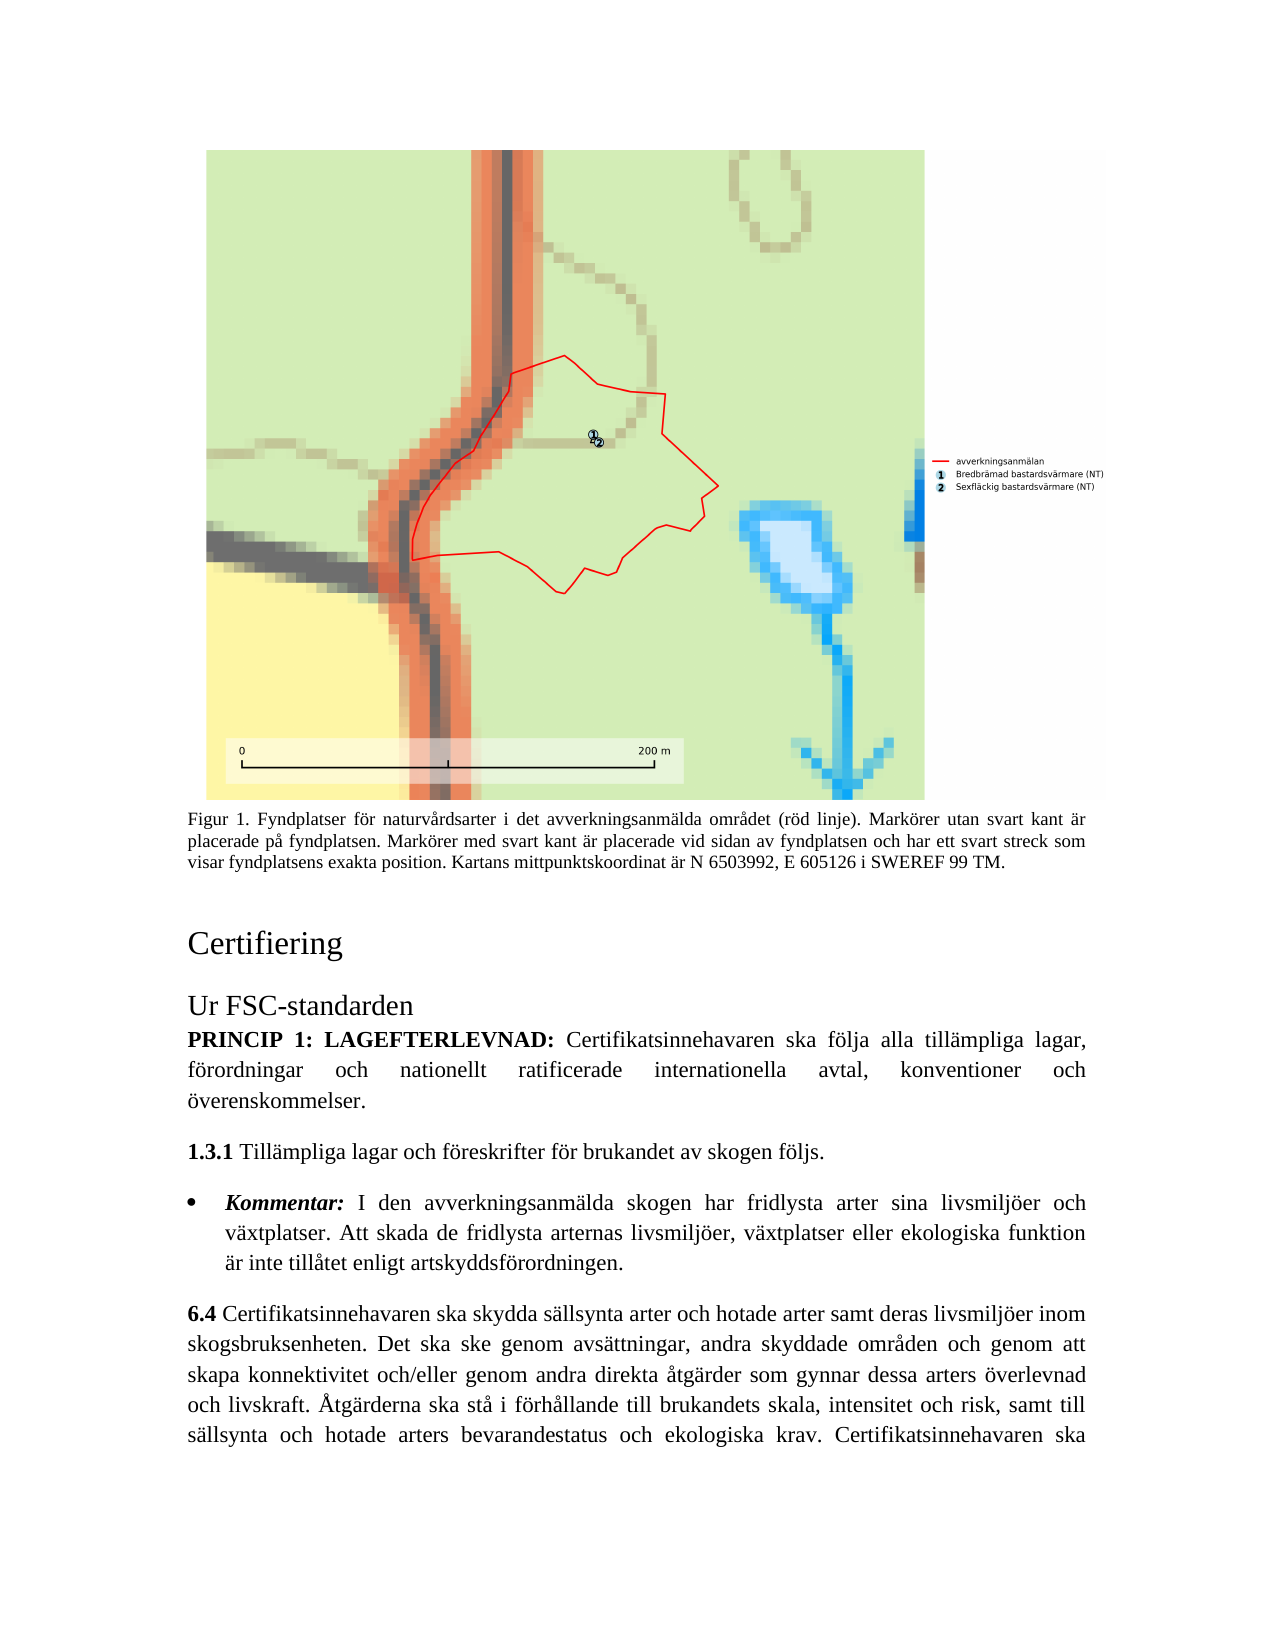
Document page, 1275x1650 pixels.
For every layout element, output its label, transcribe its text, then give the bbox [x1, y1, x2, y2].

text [187, 1300, 1087, 1447]
list Kommentar: I den avverkningsanmälda skogen har fridlysta arter sina livsmiljöer och växtplatser. Att skada de fridlysta arternas livsmiljöer, växtplatser eller ekologiska funktion är inte tillåtet enligt artskyddsförordningen. [187, 1189, 1087, 1276]
text PRINCIP 1: LAGEFTERLEVNAD: Certifikatsinnehavaren ska följa alla tillämpliga lagar, förordningar och nationellt ratificerade internationella avtal, konventioner och överenskommelser. [187, 1026, 1087, 1113]
text Figur 1. Fyndplatser för naturvårdsarter i det avverkningsanmälda området (röd linje). Markörer utan svart kant är placerade på fyndplatsen. Markörer med svart kant är placerade vid sidan av fyndplatsen och har ett svart streck som visar fyndplatsens exakta position. Kartans mittpunktskoordinat är N 6503992, E 605126 i SWEREF 99 TM. [187, 808, 1087, 873]
subtitle Ur FSC-standarden [187, 988, 1087, 1021]
subtitle Certifiering [187, 923, 1087, 961]
text 1.3.1 Tillämpliga lagar och föreskrifter för brukandet av skogen följs. [187, 1138, 1087, 1164]
picture [206, 150, 1107, 800]
